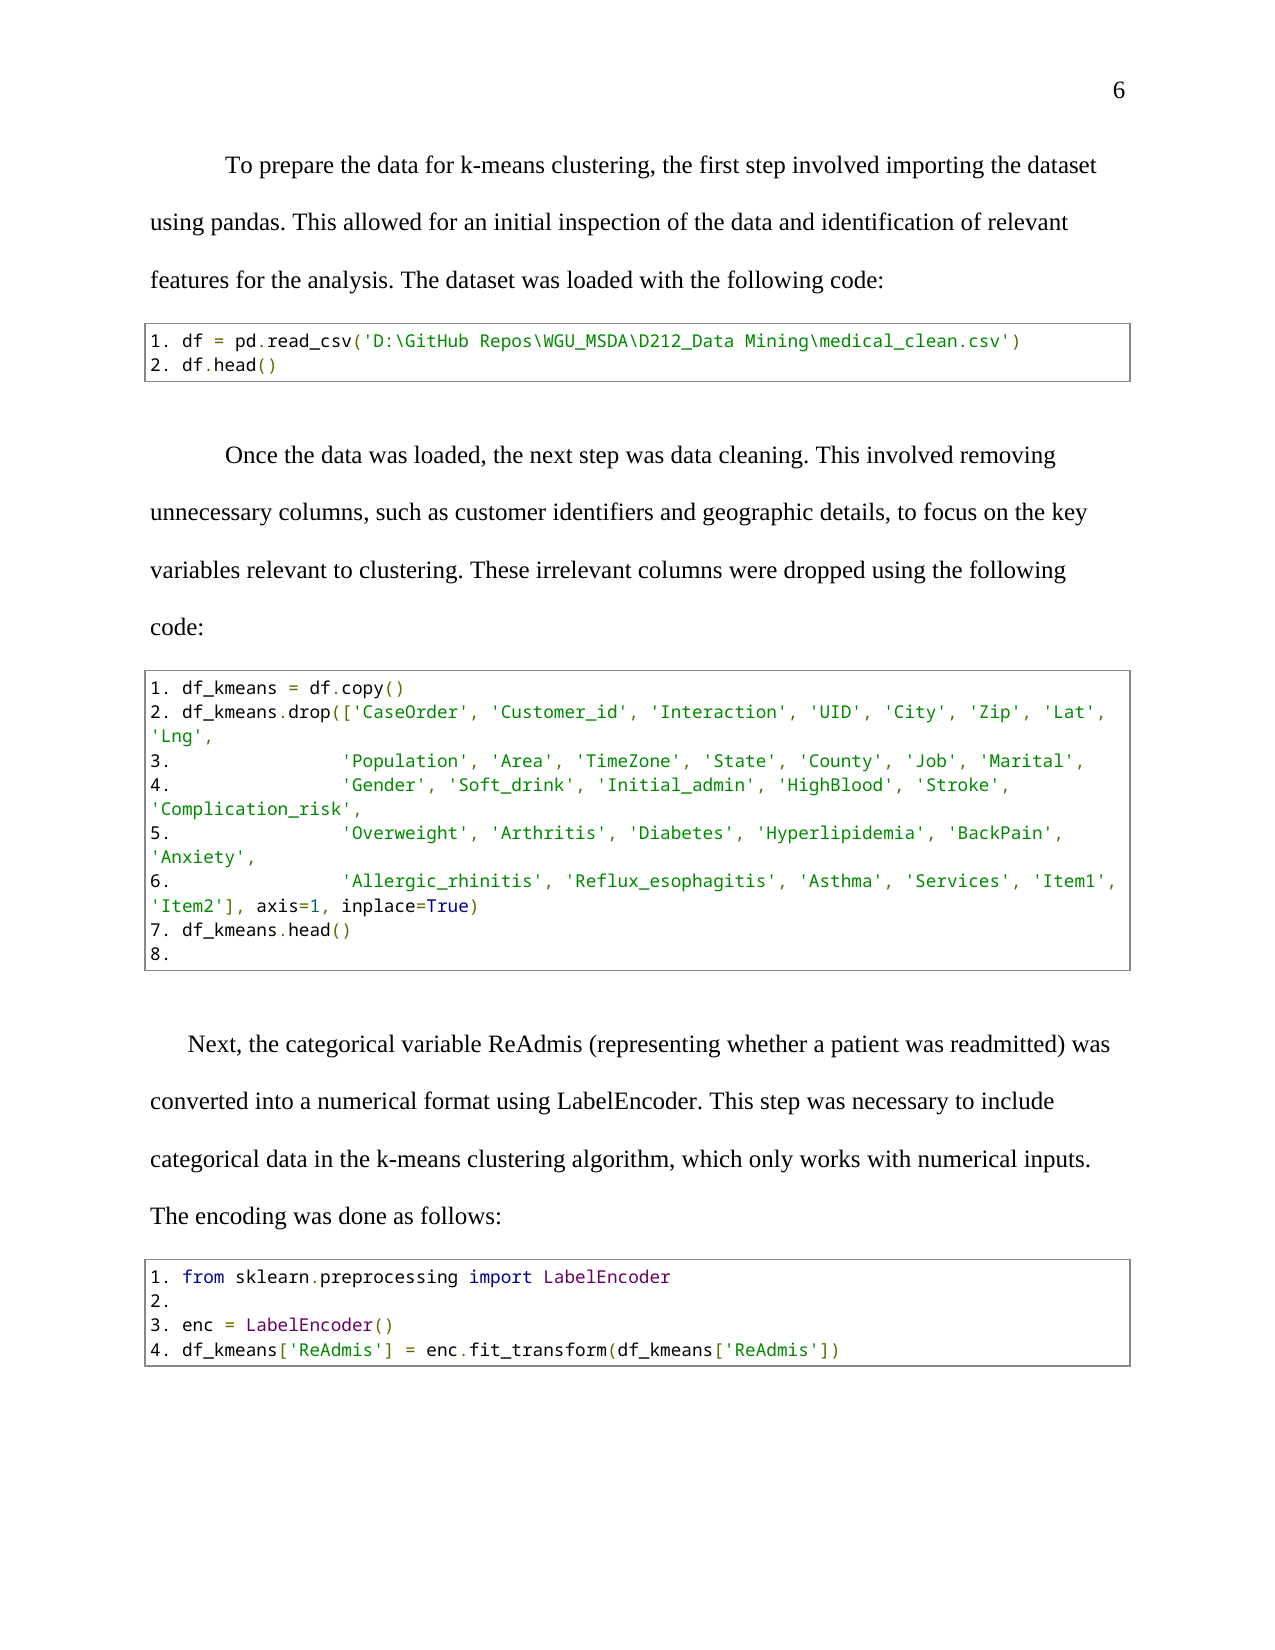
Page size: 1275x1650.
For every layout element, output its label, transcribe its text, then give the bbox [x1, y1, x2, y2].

text 6. 'Allergic_rhinitis', 'Reflux_esophagitis', 'Asthma', 'Services', 'Item1', 'Item2'], axis=1, inplace=True) [150, 869, 1125, 917]
text 2. df.head() [146, 347, 1129, 381]
text 4. df_kmeans['ReAdmis'] = enc.fit_transform(df_kmeans['ReAdmis']) [146, 1331, 1129, 1365]
text 3. 'Population', 'Area', 'TimeZone', 'State', 'County', 'Job', 'Marital', [150, 748, 1125, 772]
text 2. [150, 1289, 1125, 1313]
text Next, the categorical variable ReAdmis (representing whether a patient was readmitted) was converted into a numerical format using LabelEncoder. This step was necessary to include categorical data in the k-means clustering algorithm, which only works with numerical inputs. The encoding was done as follows: [150, 1029, 1125, 1230]
text 8. [146, 936, 1129, 970]
text 5. 'Overweight', 'Arthritis', 'Diabetes', 'Hyperlipidemia', 'BackPain', 'Anxiety', [150, 821, 1125, 869]
text 1. df = pd.read_csv('D:\GitHub Repos\WGU_MSDA\D212_Data Mining\medical_clean.csv') [146, 324, 1129, 347]
text 1. df_kmeans = df.copy() [146, 671, 1129, 700]
text 2. df_kmeans.drop(['CaseOrder', 'Customer_id', 'Interaction', 'UID', 'City', 'Zip', 'Lat', 'Lng', [150, 700, 1125, 748]
text To prepare the data for k-means clustering, the first step involved importing the dataset using pandas. This allowed for an initial inspection of the data and identification of relevant features for the analysis. The dataset was loaded with the following code: [150, 150, 1125, 294]
text 7. df_kmeans.head() [150, 917, 1125, 936]
text 4. 'Gender', 'Soft_drink', 'Initial_admin', 'HighBlood', 'Stroke', 'Complication_risk', [150, 772, 1125, 821]
text 1. from sklearn.preprocessing import LabelEncoder [146, 1260, 1129, 1289]
text 3. enc = LabelEncoder() [150, 1313, 1125, 1331]
